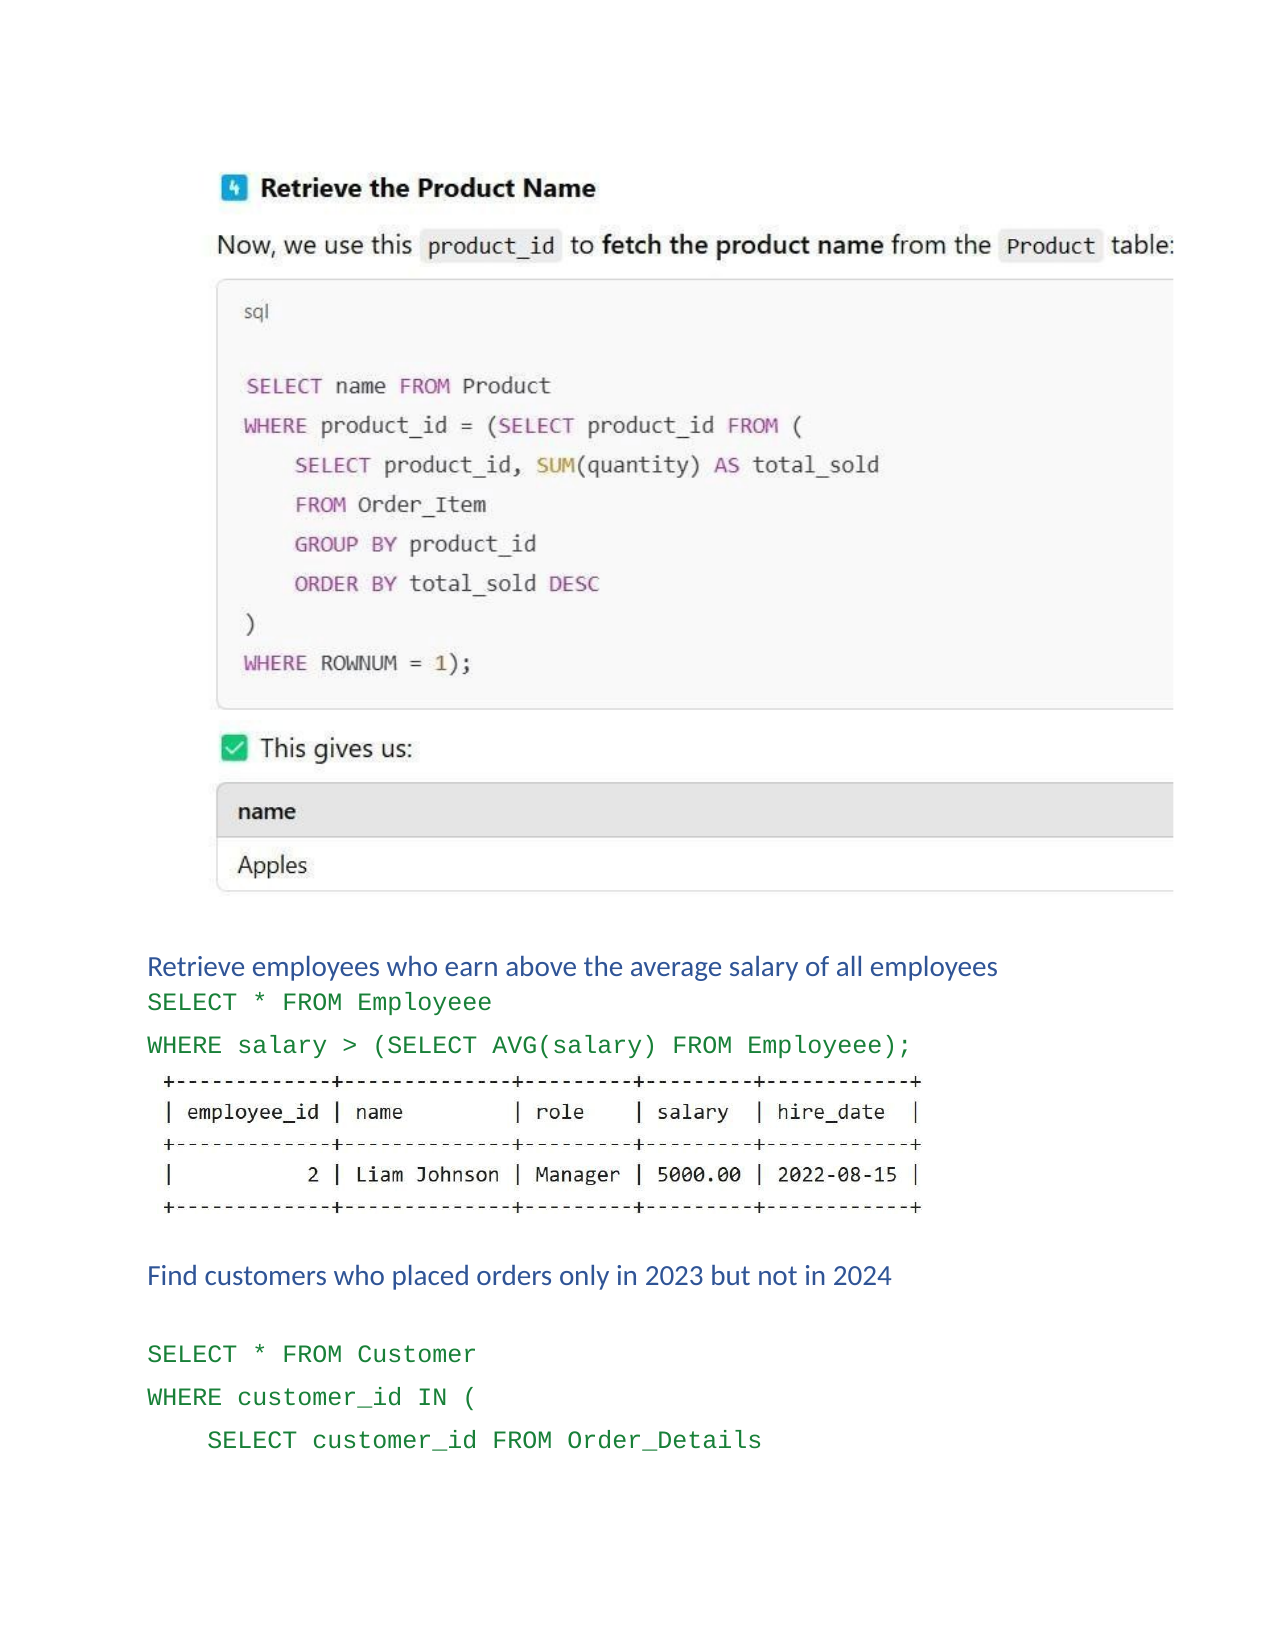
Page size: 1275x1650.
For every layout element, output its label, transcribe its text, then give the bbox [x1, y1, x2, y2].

text SELECT * FROM Customer [147, 1341, 1229, 1370]
subtitle Retrieve employees who earn above the average salary of all employees [147, 948, 1229, 983]
text WHERE customer_id IN ( [147, 1384, 1229, 1413]
text SELECT customer_id FROM Order_Details [147, 1427, 1229, 1456]
subtitle Find customers who placed orders only in 2023 but not in 2024 [147, 1257, 1229, 1293]
picture [157, 1065, 923, 1214]
text WHERE salary > (SELECT AVG(salary) FROM Employeee); [147, 1033, 1229, 1061]
picture [198, 151, 1174, 897]
text SELECT * FROM Employeee [147, 990, 1229, 1018]
